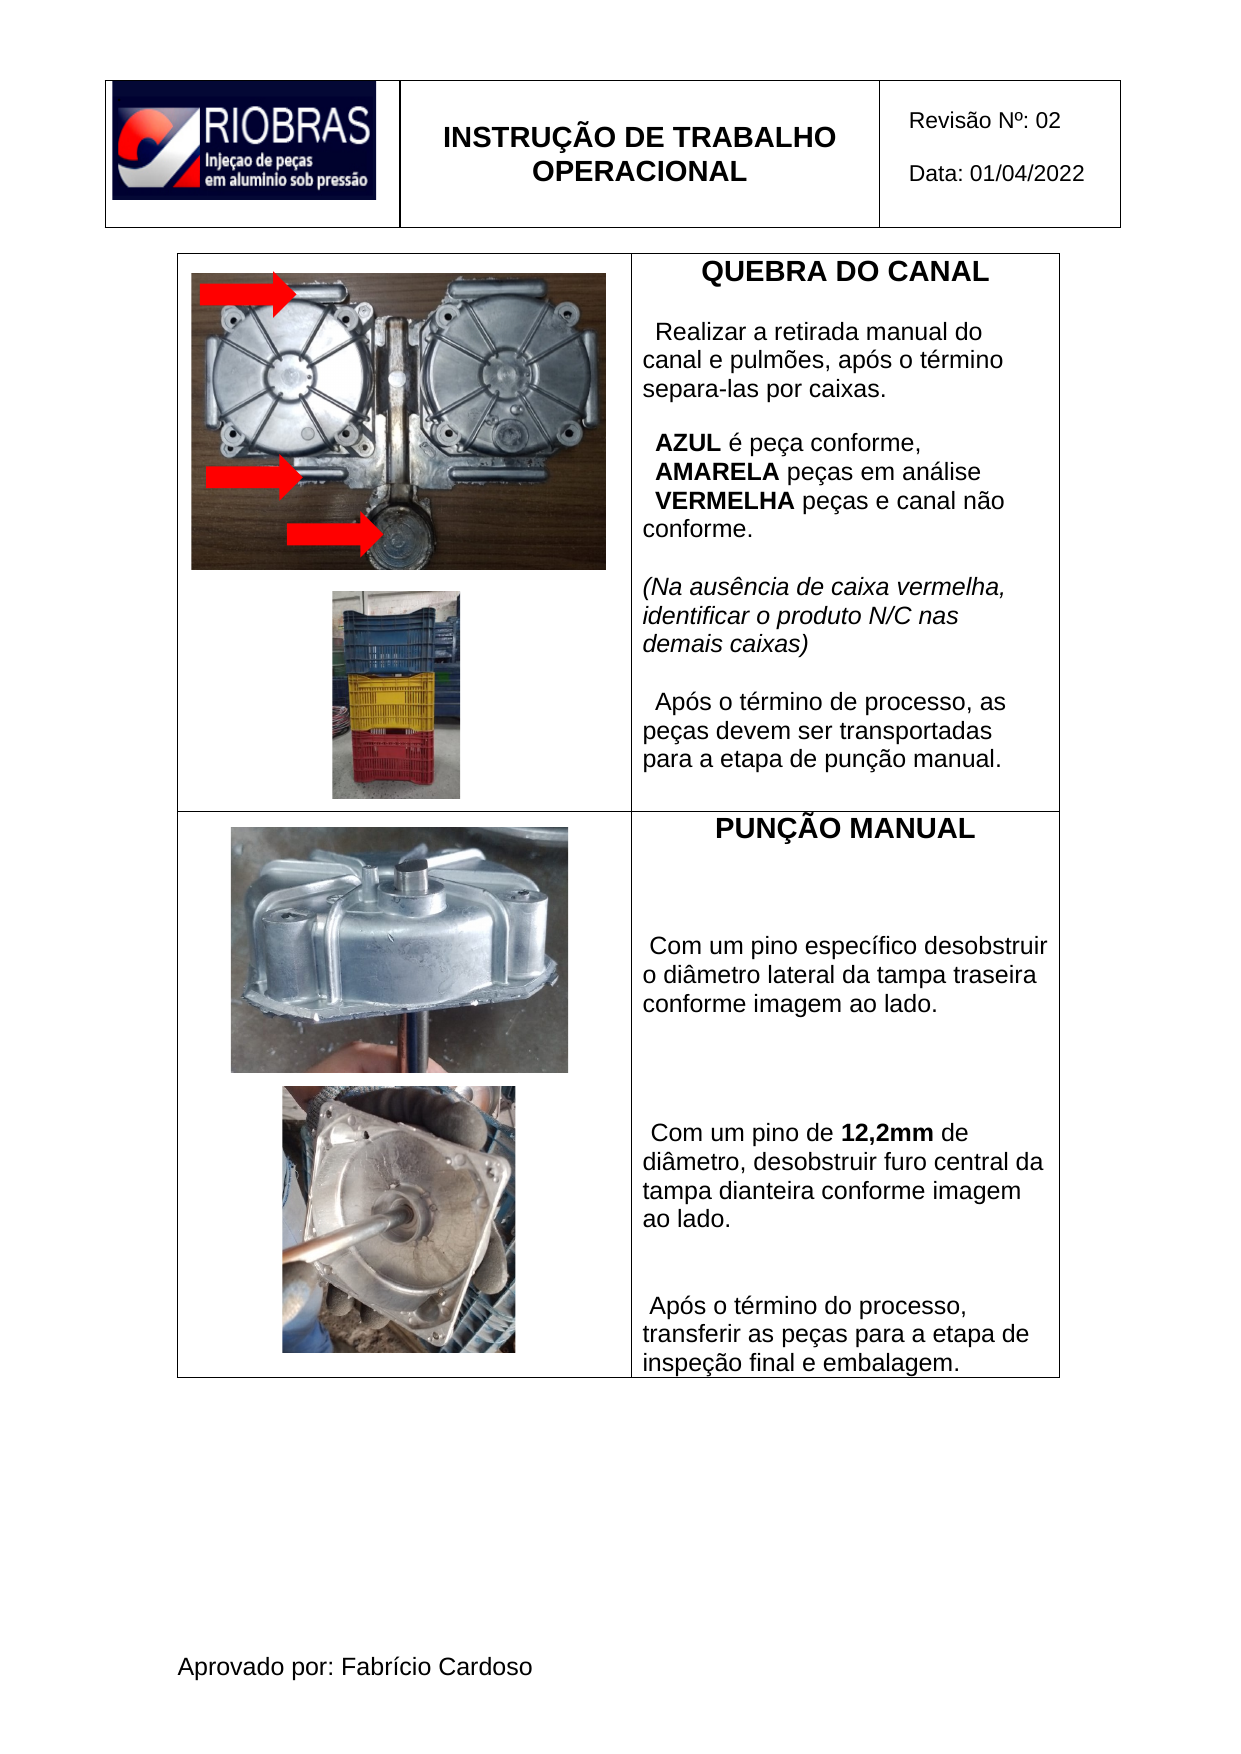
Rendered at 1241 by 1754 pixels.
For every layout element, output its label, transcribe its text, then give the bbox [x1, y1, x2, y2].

table_cell PUNÇÃO MANUAL Com um pino específico desobstruir o diâmetro lateral da tampa traseira conforme imagem ao lado. Com um pino de 12,2mm de diâmetro, desobstruir furo central da tampa dianteira conforme imagem ao lado. Após o término do processo, transferir as peças para a etapa de inspeção final e embalagem. [632, 812, 1059, 1377]
picture [191, 273, 606, 570]
table_header QUEBRA DO CANAL Realizar a retirada manual do canal e pulmões, após o término separa-las por caixas. AZUL é peça conforme, AMARELA peças em análise VERMELHA peças e canal não conforme. (Na ausência de caixa vermelha, identificar o produto N/C nas demais caixas) Após o término de processo, as peças devem ser transportadas para a etapa de punção manual. [632, 254, 1059, 811]
table_cell [178, 812, 631, 1377]
picture [332, 591, 461, 799]
picture [282, 1086, 516, 1353]
picture [112, 81, 377, 200]
table_header [178, 254, 631, 811]
picture [230, 827, 569, 1073]
